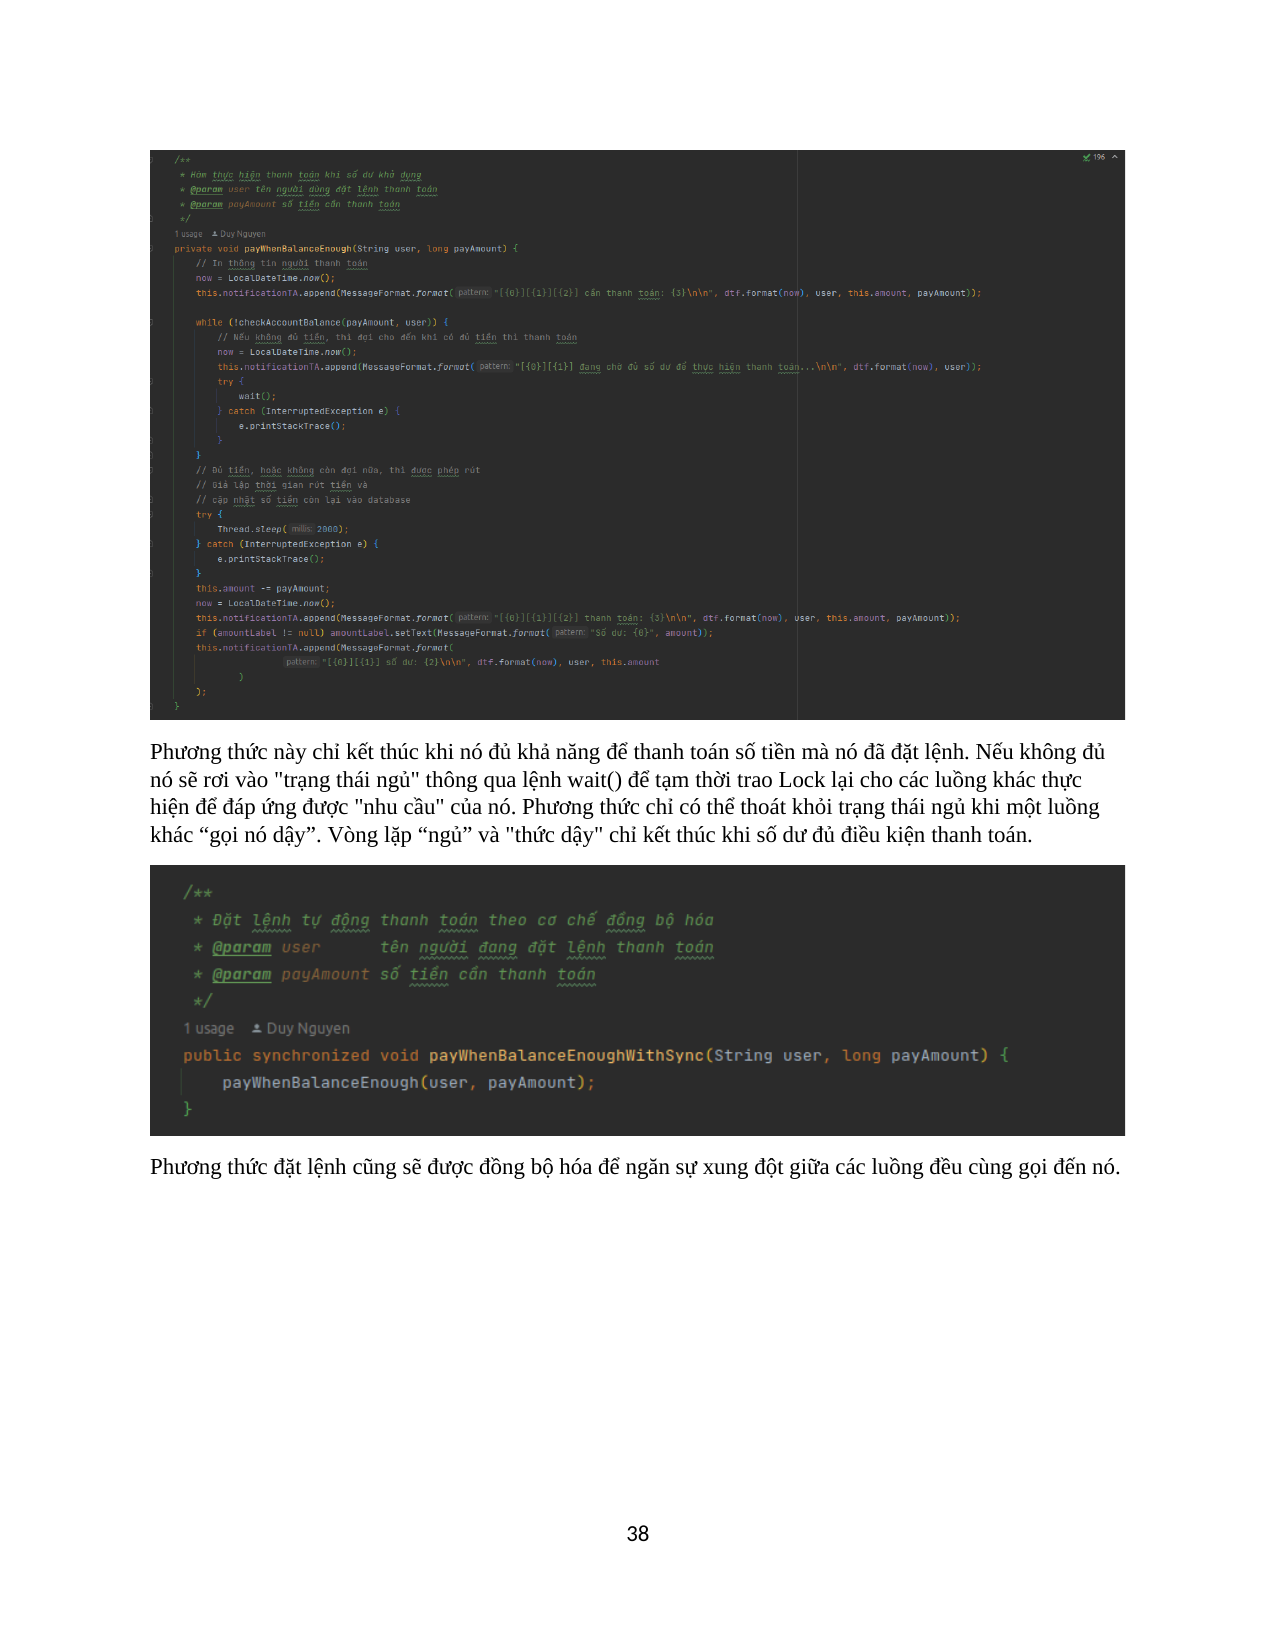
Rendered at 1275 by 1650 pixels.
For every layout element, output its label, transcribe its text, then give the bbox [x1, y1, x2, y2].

text Phương thức đặt lệnh cũng sẽ được đồng bộ hóa để ngăn sự xung đột giữa các luồng đều cùng gọi đến nó. [150, 1153, 1125, 1180]
text Phương thức này chỉ kết thúc khi nó đủ khả năng để thanh toán số tiền mà nó đã đặt lệnh. Nếu không đủ nó sẽ rơi vào "trạng thái ngủ" thông qua lệnh wait() để tạm thời trao Lock lại cho các luồng khác thực hiện để đáp ứng được "nhu cầu" của nó. Phương thức chỉ có thể thoát khỏi trạng thái ngủ khi một luồng khác “gọi nó dậy”. Vòng lặp “ngủ” và "thức dậy" chỉ kết thúc khi số dư đủ điều kiện thanh toán. [150, 738, 1125, 847]
picture [150, 150, 1125, 720]
picture [150, 865, 1125, 1136]
